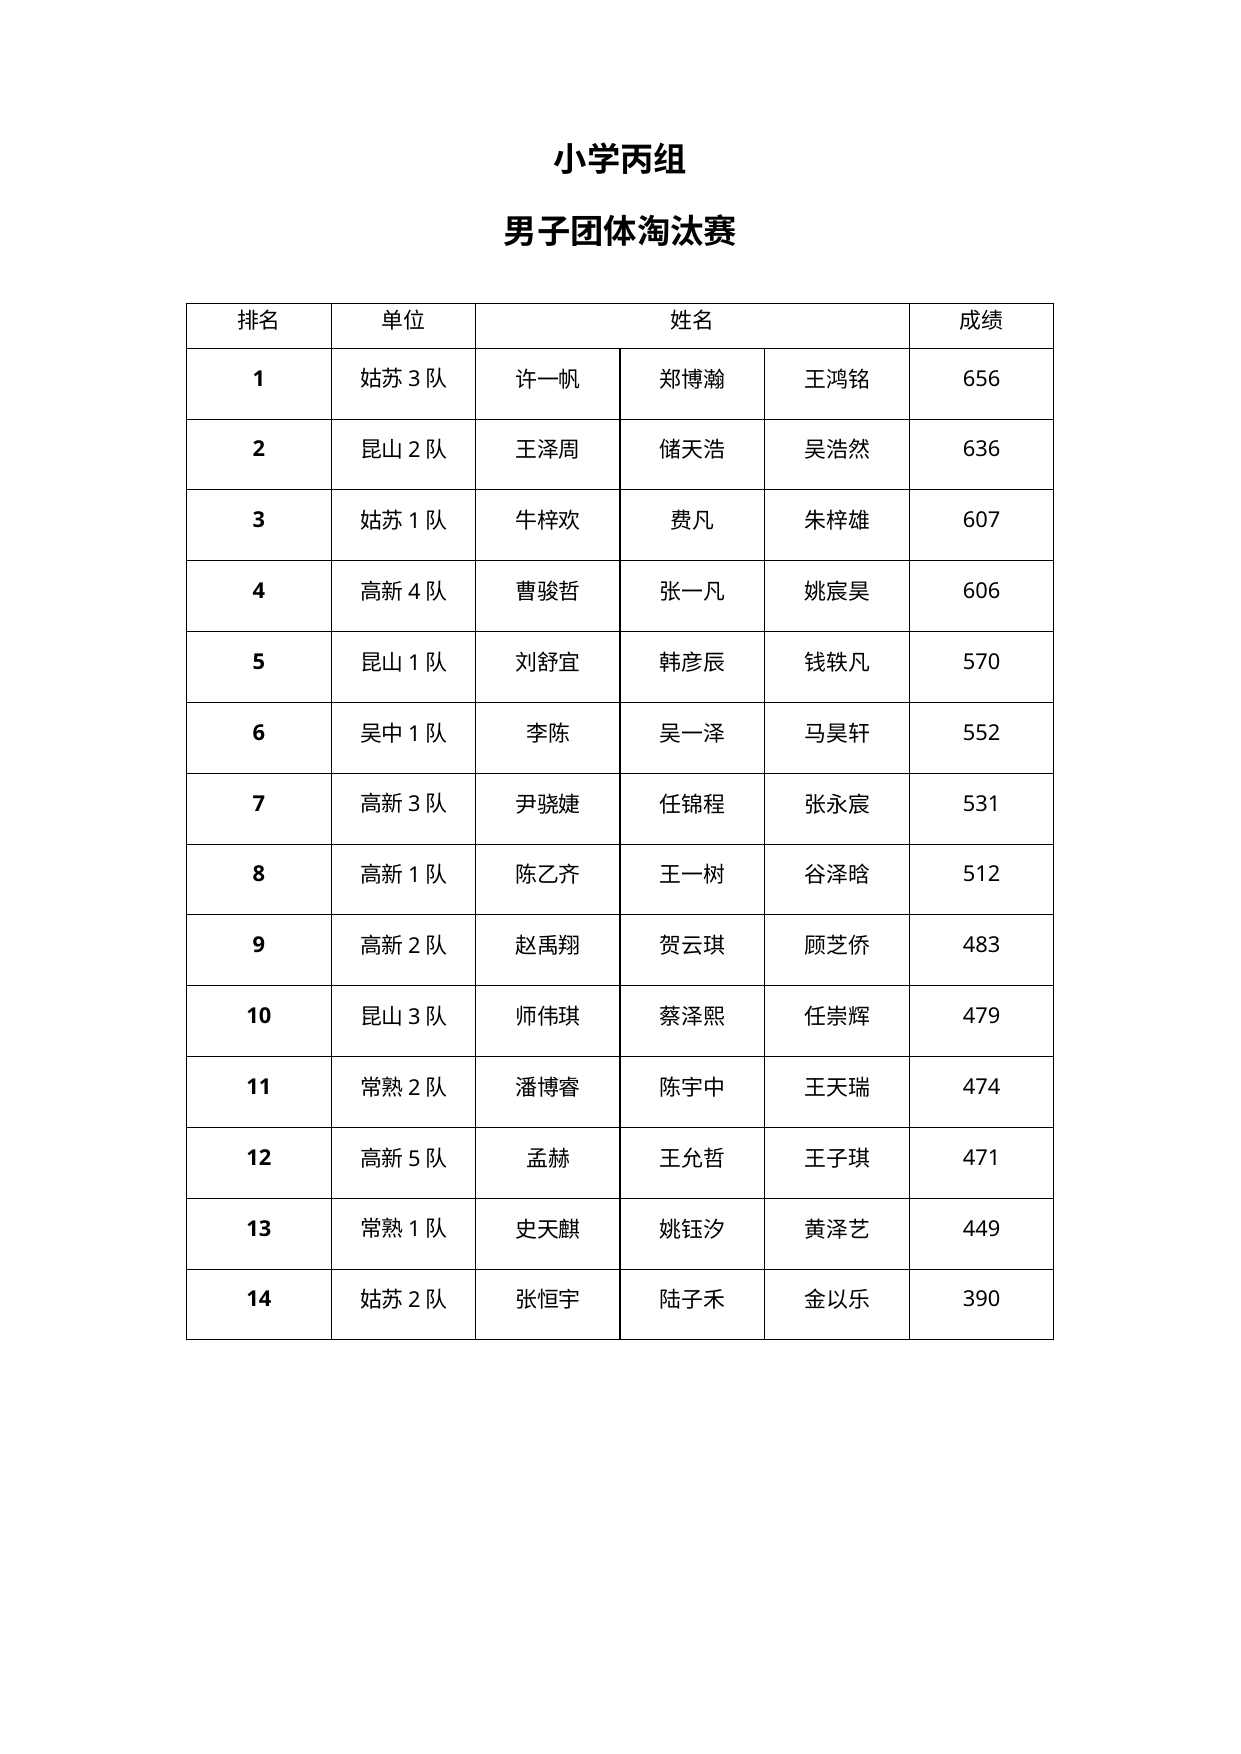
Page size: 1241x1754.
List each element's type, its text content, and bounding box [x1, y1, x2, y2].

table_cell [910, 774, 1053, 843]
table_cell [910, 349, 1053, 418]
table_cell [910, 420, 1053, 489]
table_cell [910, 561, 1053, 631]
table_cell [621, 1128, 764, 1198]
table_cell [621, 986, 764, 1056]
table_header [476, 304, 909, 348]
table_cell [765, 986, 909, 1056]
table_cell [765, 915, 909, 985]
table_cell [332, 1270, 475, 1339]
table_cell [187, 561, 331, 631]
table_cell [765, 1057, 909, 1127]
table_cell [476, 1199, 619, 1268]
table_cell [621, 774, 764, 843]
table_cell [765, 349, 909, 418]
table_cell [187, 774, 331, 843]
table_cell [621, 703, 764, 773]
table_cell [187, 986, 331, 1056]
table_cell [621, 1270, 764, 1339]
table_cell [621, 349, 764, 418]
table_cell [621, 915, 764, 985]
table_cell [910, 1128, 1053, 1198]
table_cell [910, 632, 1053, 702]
text 男子团体淘汰赛 [186, 205, 1054, 253]
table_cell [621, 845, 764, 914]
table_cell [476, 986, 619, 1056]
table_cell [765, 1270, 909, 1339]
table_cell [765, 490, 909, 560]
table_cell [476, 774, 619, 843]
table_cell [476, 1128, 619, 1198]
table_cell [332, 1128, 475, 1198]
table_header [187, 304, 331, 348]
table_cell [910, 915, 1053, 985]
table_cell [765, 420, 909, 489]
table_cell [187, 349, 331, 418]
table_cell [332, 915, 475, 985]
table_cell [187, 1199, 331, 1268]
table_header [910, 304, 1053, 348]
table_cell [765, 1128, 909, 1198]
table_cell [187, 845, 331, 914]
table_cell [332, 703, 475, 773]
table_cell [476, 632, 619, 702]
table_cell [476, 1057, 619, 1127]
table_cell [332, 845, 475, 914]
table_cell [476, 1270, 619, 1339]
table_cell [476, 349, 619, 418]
text 小学丙组 [186, 133, 1054, 181]
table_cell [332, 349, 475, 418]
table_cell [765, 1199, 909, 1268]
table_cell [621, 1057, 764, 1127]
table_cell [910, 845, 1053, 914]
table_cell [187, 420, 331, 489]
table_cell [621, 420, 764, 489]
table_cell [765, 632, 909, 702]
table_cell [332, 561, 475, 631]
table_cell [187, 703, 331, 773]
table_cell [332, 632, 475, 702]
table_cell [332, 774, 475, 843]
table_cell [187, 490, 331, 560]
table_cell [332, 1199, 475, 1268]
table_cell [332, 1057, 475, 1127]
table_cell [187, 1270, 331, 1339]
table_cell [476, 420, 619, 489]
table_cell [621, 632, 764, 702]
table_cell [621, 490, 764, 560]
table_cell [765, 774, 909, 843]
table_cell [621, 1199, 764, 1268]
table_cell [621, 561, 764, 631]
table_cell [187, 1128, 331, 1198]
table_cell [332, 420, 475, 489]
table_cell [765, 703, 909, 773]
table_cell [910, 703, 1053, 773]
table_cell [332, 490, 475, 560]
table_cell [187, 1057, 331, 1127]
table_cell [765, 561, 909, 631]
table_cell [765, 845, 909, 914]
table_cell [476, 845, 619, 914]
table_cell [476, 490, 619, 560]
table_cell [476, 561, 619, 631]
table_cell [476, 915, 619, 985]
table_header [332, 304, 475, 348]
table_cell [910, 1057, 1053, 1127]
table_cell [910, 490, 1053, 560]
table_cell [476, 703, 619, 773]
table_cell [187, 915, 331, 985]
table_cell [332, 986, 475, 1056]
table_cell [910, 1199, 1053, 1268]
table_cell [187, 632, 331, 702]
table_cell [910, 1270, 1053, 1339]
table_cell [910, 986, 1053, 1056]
